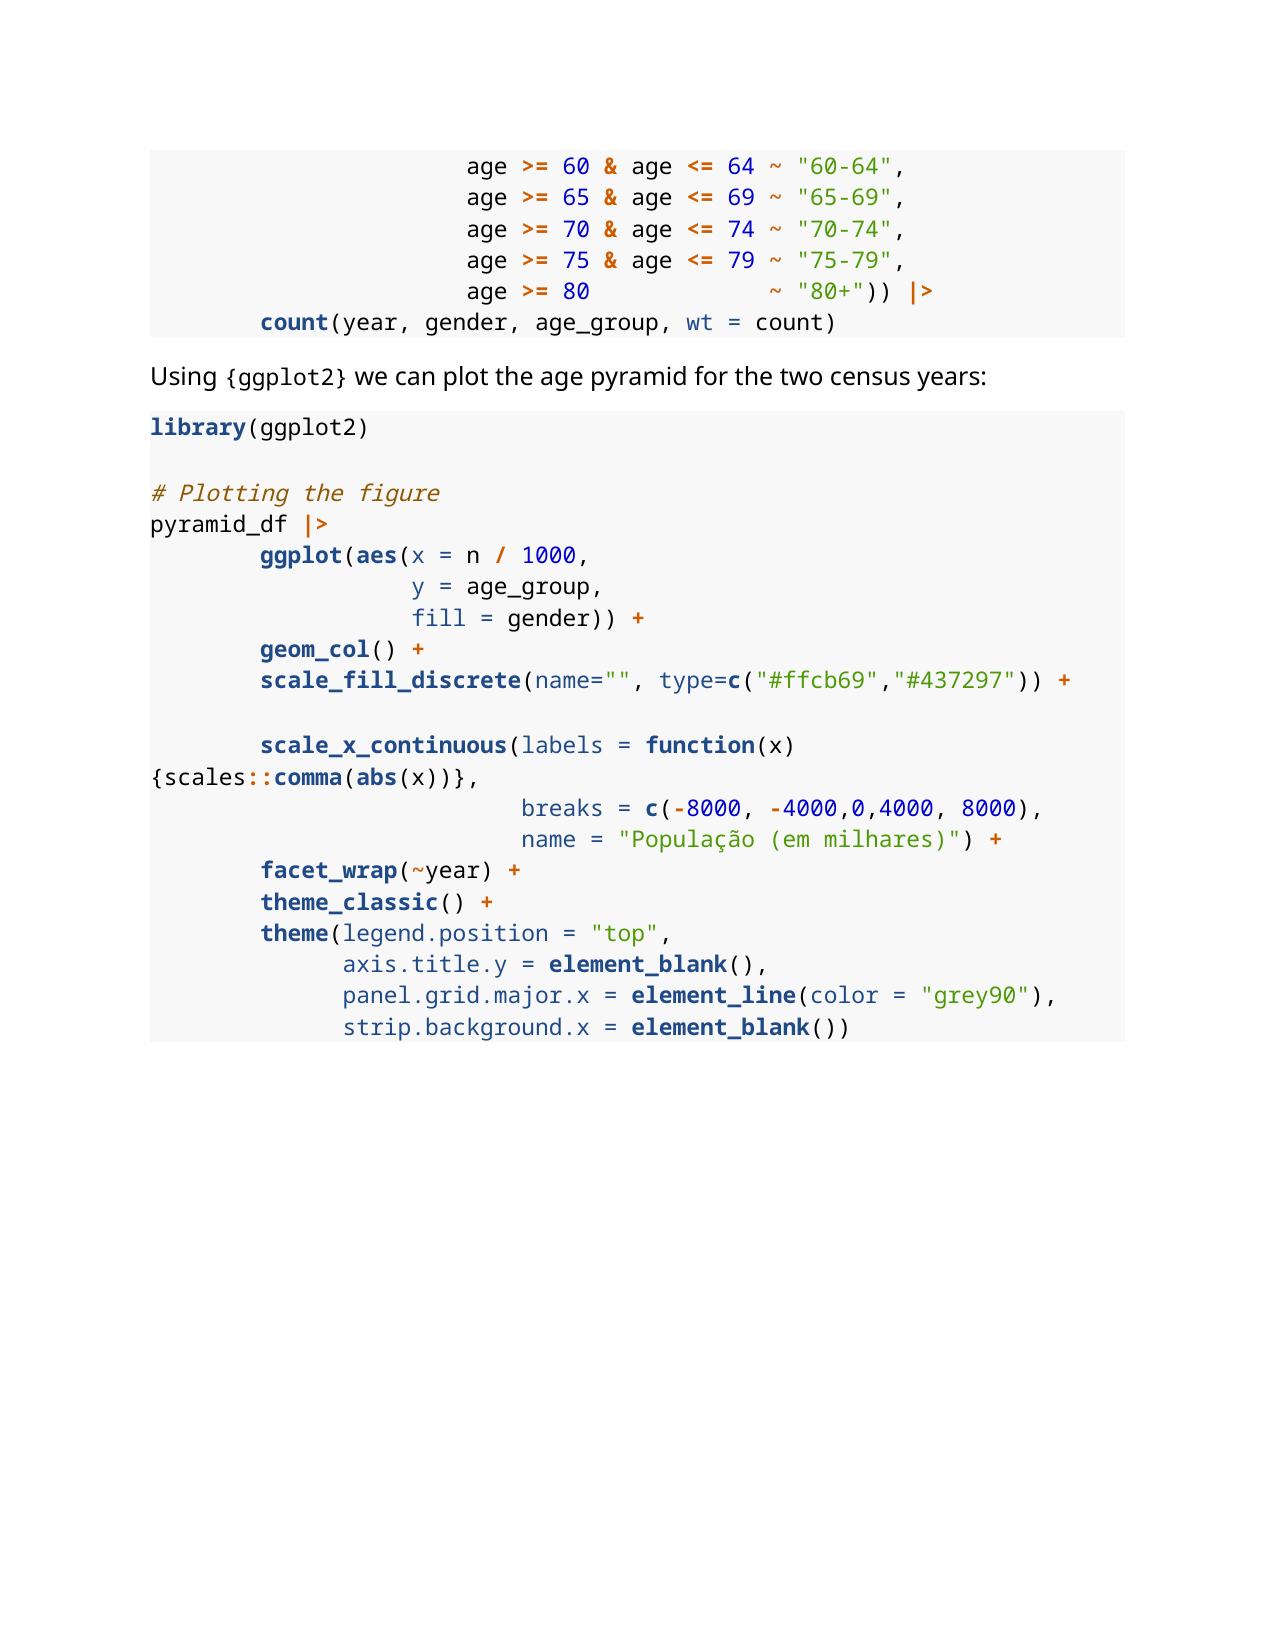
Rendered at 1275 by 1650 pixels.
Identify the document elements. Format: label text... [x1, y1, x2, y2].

text library(ggplot2) # Plotting the figure pyramid_df |> ggplot(aes(x = n / 1000, y = age_group, fill = gender)) + geom_col() + scale_fill_discrete(name="", type=c("#ffcb69","#437297")) + scale_x_continuous(labels = function(x){scales::comma(abs(x))}, breaks = c(-8000, -4000,0,4000, 8000), name = "População (em milhares)") + facet_wrap(~year) + theme_classic() + theme(legend.position = "top", axis.title.y = element_blank(), panel.grid.major.x = element_line(color = "grey90"), strip.background.x = element_blank()) [150, 411, 1125, 1042]
text Using {ggplot2} we can plot the age pyramid for the two census years: [150, 358, 1125, 392]
